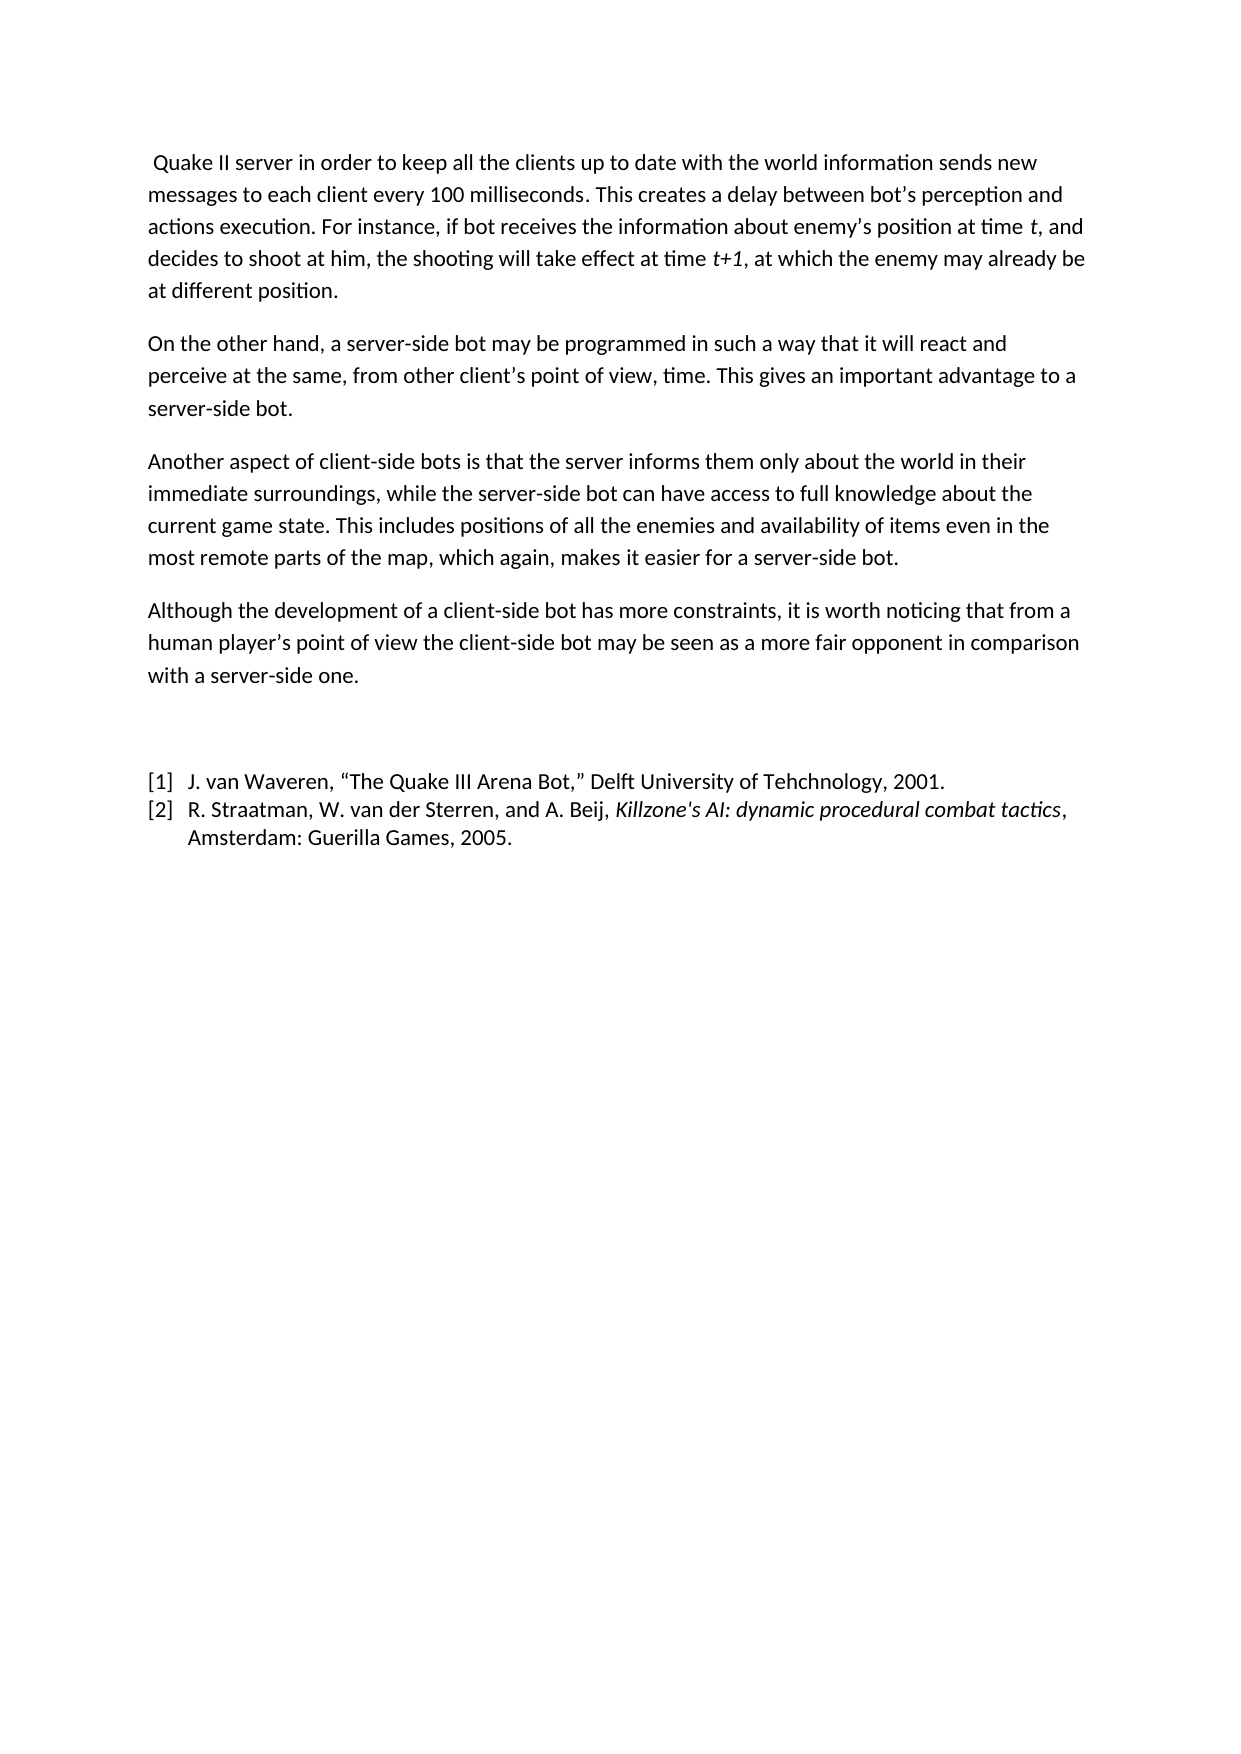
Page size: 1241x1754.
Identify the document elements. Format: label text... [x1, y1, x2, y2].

text Although the development of a client-side bot has more constraints, it is worth noticing that from a human player’s point of view the client-side bot may be seen as a more fair opponent in comparison with a server-side one. [148, 596, 1093, 689]
text Quake II server in order to keep all the clients up to date with the world information sends new messages to each client every 100 milliseconds. This creates a delay between bot’s perception and actions execution. For instance, if bot receives the information about enemy’s position at time t, and decides to shoot at him, the shooting will take effect at time t+1, at which the enemy may already be at different position. [148, 148, 1093, 304]
text Another aspect of client-side bots is that the server informs them only about the world in their immediate surroundings, while the server-side bot can have access to full knowledge about the current game state. This includes positions of all the enemies and availability of items even in the most remote parts of the map, which again, makes it easier for a server-side bot. [148, 447, 1093, 571]
text [2] R. Straatman, W. van der Sterren, and A. Beij, Killzone's AI: dynamic procedural combat tactics, Amsterdam: Guerilla Games, 2005. [148, 795, 1093, 851]
text [1] J. van Waveren, “The Quake III Arena Bot,” Delft University of Tehchnology, 2001. [148, 767, 1093, 795]
text On the other hand, a server-side bot may be programmed in such a way that it will react and perceive at the same, from other client’s point of view, time. This gives an important advantage to a server-side bot. [148, 329, 1093, 422]
